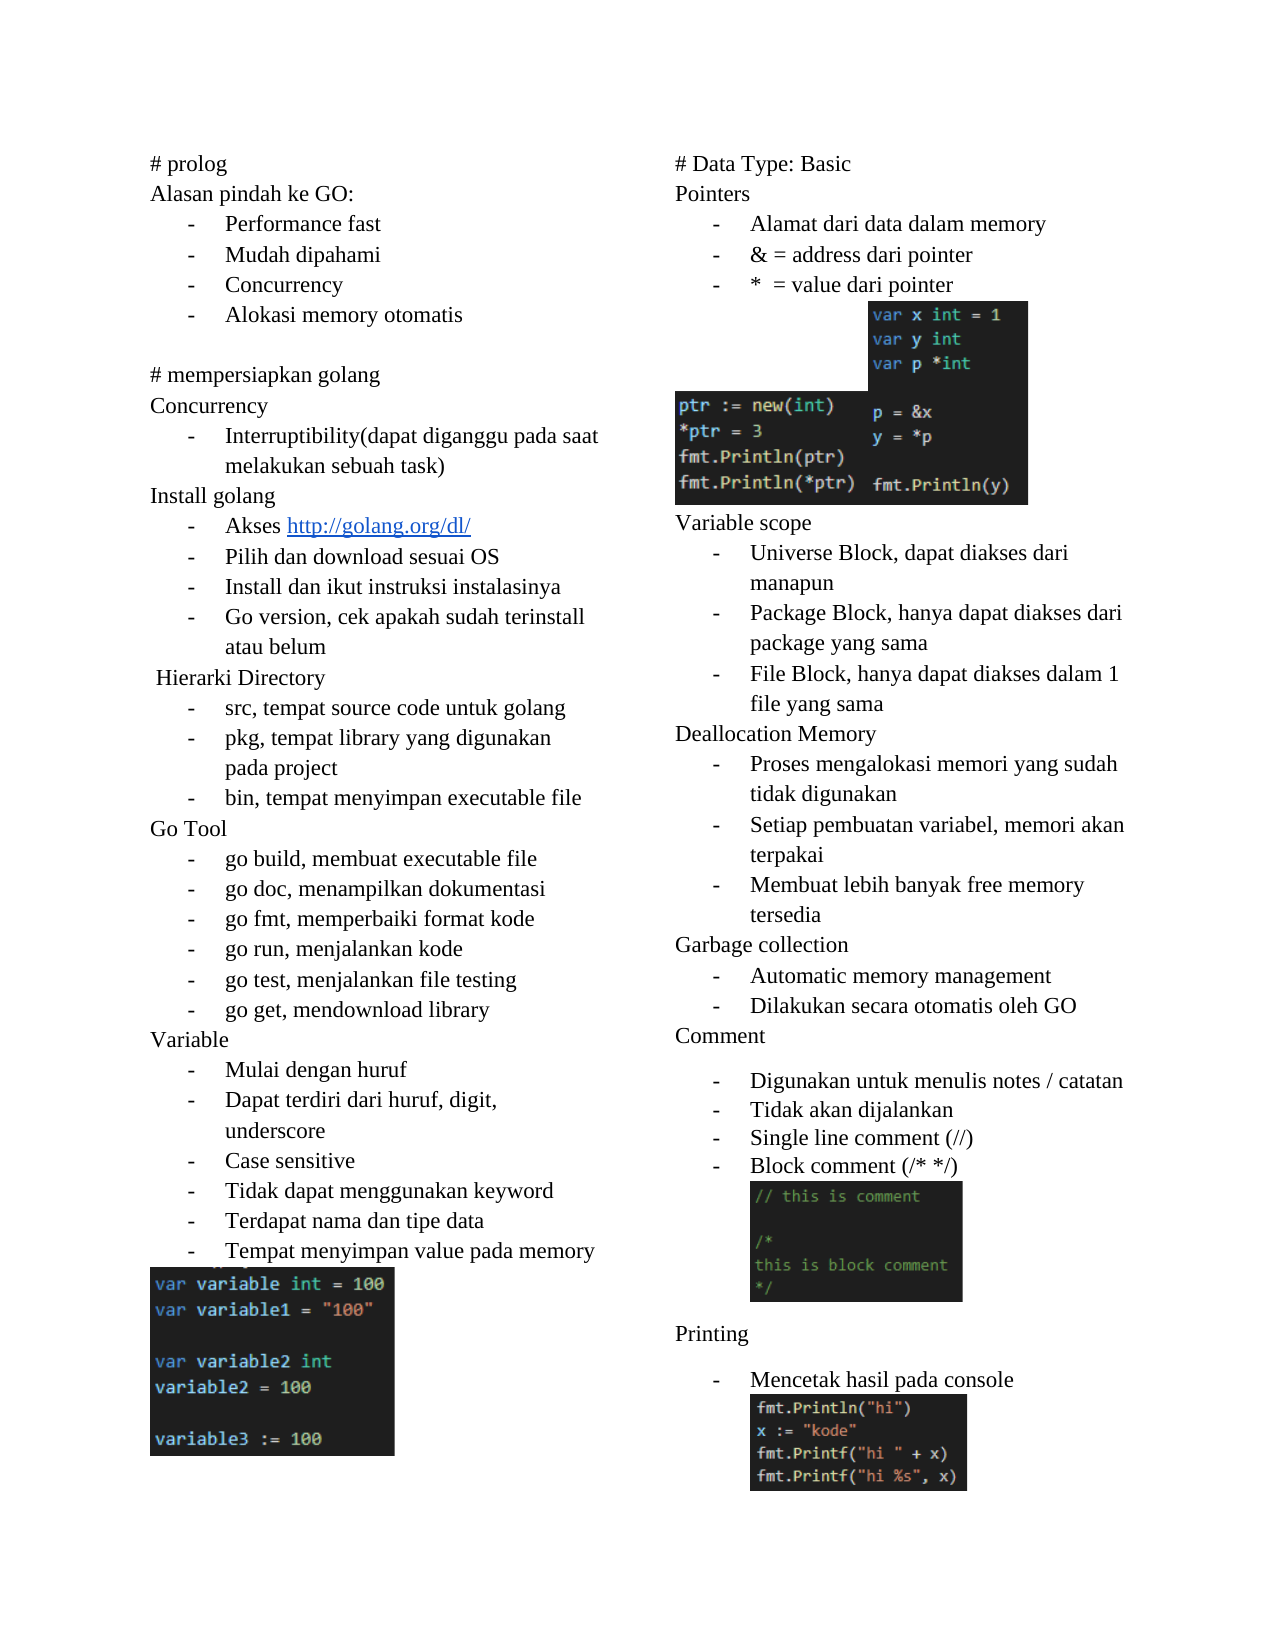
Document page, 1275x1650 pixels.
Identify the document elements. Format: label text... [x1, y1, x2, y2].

text # mempersiapkan golang [150, 361, 600, 388]
text Alasan pindah ke GO: [150, 180, 600, 207]
list Performance fast [187, 210, 600, 237]
list Pilih dan download sesuai OS [187, 543, 600, 569]
list Interruptibility(dapat diganggu pada saat melakukan sebuah task) [187, 422, 600, 478]
text # prolog [150, 150, 600, 176]
text Hierarki Directory [150, 663, 600, 690]
list Dapat terdiri dari huruf, digit, underscore [187, 1086, 600, 1143]
list Tidak akan dijalankan [712, 1096, 1125, 1122]
list Dilakukan secara otomatis oleh GO [712, 992, 1125, 1018]
list Go version, cek apakah sudah terinstall atau belum [187, 603, 600, 660]
list Tempat menyimpan value pada memory [187, 1237, 600, 1264]
list Mulai dengan huruf [187, 1056, 600, 1083]
list * = value dari pointer [712, 271, 1125, 297]
list Alamat dari data dalam memory [712, 210, 1125, 237]
text # Data Type: Basic [675, 150, 1125, 176]
text Comment [675, 1022, 1125, 1048]
list Akses http://golang.org/dl/ [187, 512, 600, 539]
text Variable scope [675, 509, 1125, 535]
text Concurrency [150, 392, 600, 418]
list Automatic memory management [712, 962, 1125, 988]
list pkg, tempat library yang digunakan pada project [187, 724, 600, 781]
list Install dan ikut instruksi instalasinya [187, 573, 600, 599]
list Package Block, hanya dapat diakses dari package yang sama [712, 599, 1125, 656]
list Terdapat nama dan tipe data [187, 1207, 600, 1234]
list Single line comment (//) [712, 1124, 1125, 1151]
list Mudah dipahami [187, 241, 600, 267]
list go doc, menampilkan dokumentasi [187, 875, 600, 901]
list Mencetak hasil pada console [712, 1366, 1125, 1392]
text Go Tool [150, 814, 600, 841]
list bin, tempat menyimpan executable file [187, 784, 600, 811]
list go get, mendownload library [187, 996, 600, 1022]
list Concurrency [187, 271, 600, 297]
list File Block, hanya dapat diakses dalam 1 file yang sama [712, 660, 1125, 716]
list Tidak dapat menggunakan keyword [187, 1177, 600, 1203]
list Block comment (/* */) [712, 1153, 1125, 1179]
list Alokasi memory otomatis [187, 301, 600, 327]
text Pointers [675, 180, 1125, 207]
list src, tempat source code untuk golang [187, 694, 600, 720]
text Printing [675, 1321, 1125, 1347]
picture [750, 1394, 968, 1491]
text Garbage collection [675, 932, 1125, 958]
list go build, membuat executable file [187, 845, 600, 871]
list & = address dari pointer [712, 241, 1125, 267]
picture [675, 301, 1029, 505]
list go test, menjalankan file testing [187, 966, 600, 992]
picture [750, 1181, 963, 1302]
list Digunakan untuk menulis notes / catatan [712, 1067, 1125, 1094]
text Install golang [150, 482, 600, 509]
list go run, menjalankan kode [187, 935, 600, 962]
list Proses mengalokasi memori yang sudah tidak digunakan [712, 750, 1125, 807]
list Membuat lebih banyak free memory tersedia [712, 871, 1125, 928]
list Universe Block, dapat diakses dari manapun [712, 539, 1125, 595]
text Deallocation Memory [675, 720, 1125, 746]
list go fmt, memperbaiki format kode [187, 905, 600, 932]
picture [150, 1267, 395, 1456]
list Case sensitive [187, 1147, 600, 1173]
list Setiap pembuatan variabel, memori akan terpakai [712, 811, 1125, 867]
text Variable [150, 1026, 600, 1052]
